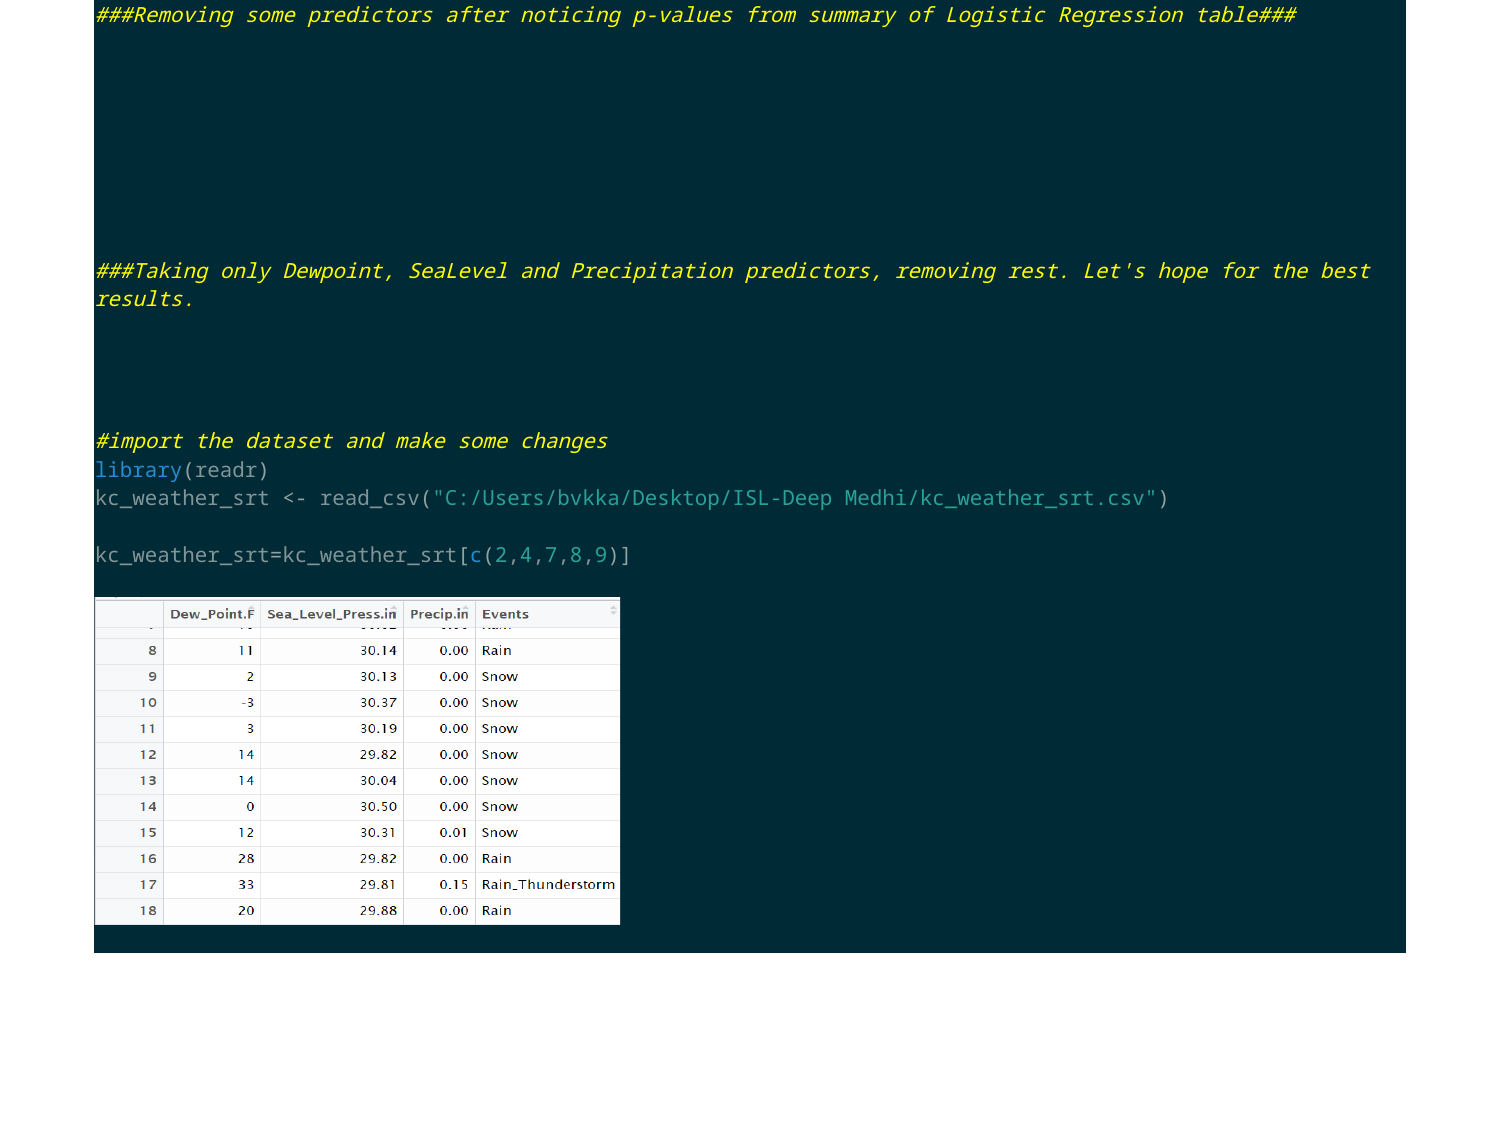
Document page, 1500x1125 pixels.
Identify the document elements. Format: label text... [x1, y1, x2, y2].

text ###Removing some predictors after noticing p-values from summary of Logistic Regression table### [94, 0, 1406, 28]
text #import the dataset and make some changes [94, 427, 1406, 455]
picture [94, 598, 620, 924]
text kc_weather_srt=kc_weather_srt[c(2,4,7,8,9)] [94, 540, 1406, 569]
text kc_weather_srt <- read_csv("C:/Users/bvkka/Desktop/ISL-Deep Medhi/kc_weather_srt.csv") [94, 483, 1406, 512]
text ###Taking only Dewpoint, SeaLevel and Precipitation predictors, removing rest. Let's hope for the best results. [94, 256, 1406, 313]
text library(readr) [94, 455, 1406, 483]
